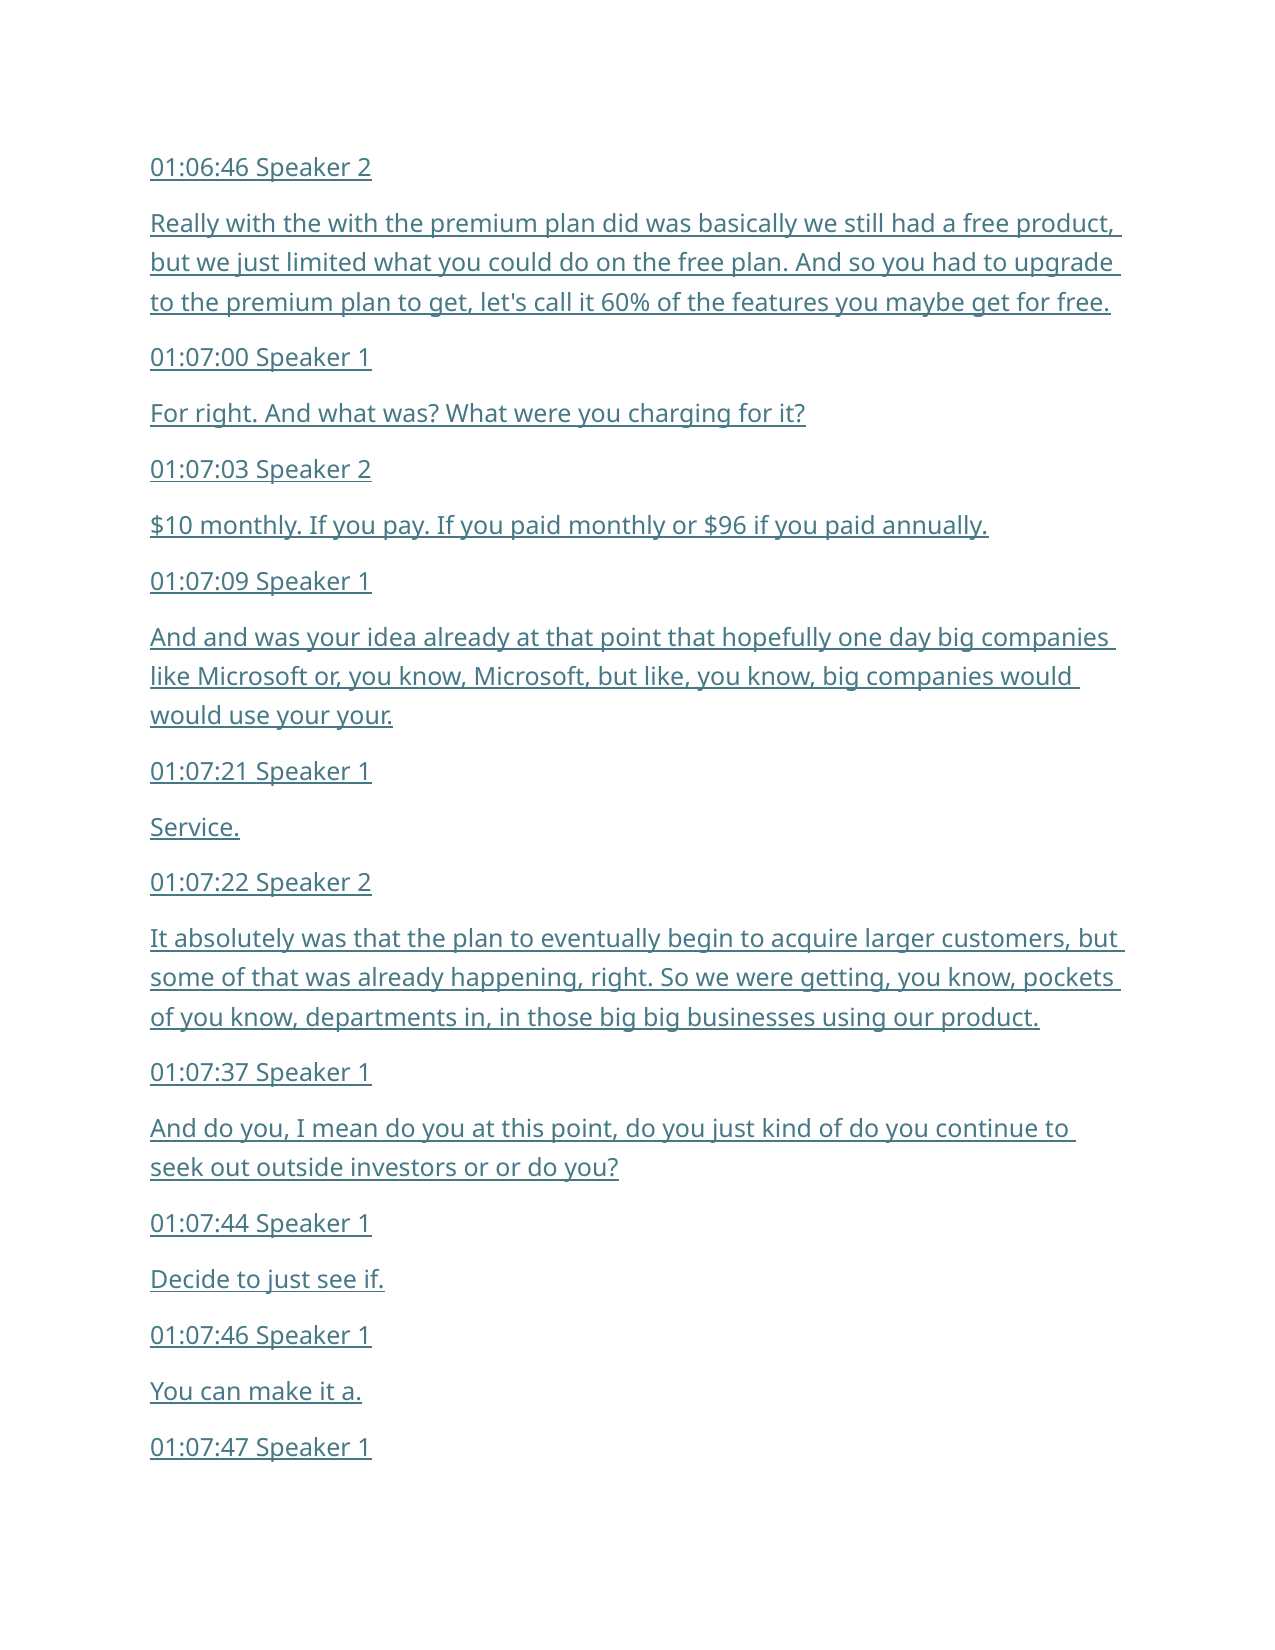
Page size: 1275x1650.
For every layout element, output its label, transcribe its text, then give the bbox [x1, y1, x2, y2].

text Service. [150, 809, 1125, 843]
text Really with the with the premium plan did was basically we still had a free product, but we just limited what you could do on the free plan. And so you had to upgrade to the premium plan to get, let's call it 60% of the features you maybe get for free. [150, 206, 1125, 318]
text For right. And what was? What were you charging for it? [150, 396, 1125, 430]
text 01:07:00 Speaker 1 [150, 340, 1125, 374]
text It absolutely was that the plan to eventually begin to acquire larger customers, but some of that was already happening, right. So we were getting, you know, pockets of you know, departments in, in those big big businesses using our product. [150, 921, 1125, 950]
text 01:07:22 Speaker 2 [150, 865, 1125, 899]
text 01:07:44 Speaker 1 [150, 1206, 1125, 1240]
text 01:07:21 Speaker 1 [150, 753, 1125, 787]
text 01:07:46 Speaker 1 [150, 1317, 1125, 1352]
text 01:06:46 Speaker 2 [150, 150, 1125, 184]
text And do you, I mean do you at this point, do you just kind of do you continue to seek out outside investors or or do you? [150, 1111, 1125, 1184]
text 01:07:09 Speaker 1 [150, 563, 1125, 597]
text It absolutely was that the plan to eventually begin to acquire larger customers, but some of that was already happening, right. So we were getting, you know, pockets of you know, departments in, in those big big businesses using our product. [150, 952, 1125, 1033]
text 01:07:03 Speaker 2 [150, 452, 1125, 486]
text 01:07:37 Speaker 1 [150, 1055, 1125, 1089]
text You can make it a. [150, 1373, 1125, 1407]
text $10 monthly. If you pay. If you paid monthly or $96 if you paid annually. [150, 507, 1125, 542]
text 01:07:47 Speaker 1 [150, 1429, 1125, 1463]
text And and was your idea already at that point that hopefully one day big companies like Microsoft or, you know, Microsoft, but like, you know, big companies would would use your your. [150, 619, 1125, 732]
text Decide to just see if. [150, 1262, 1125, 1296]
